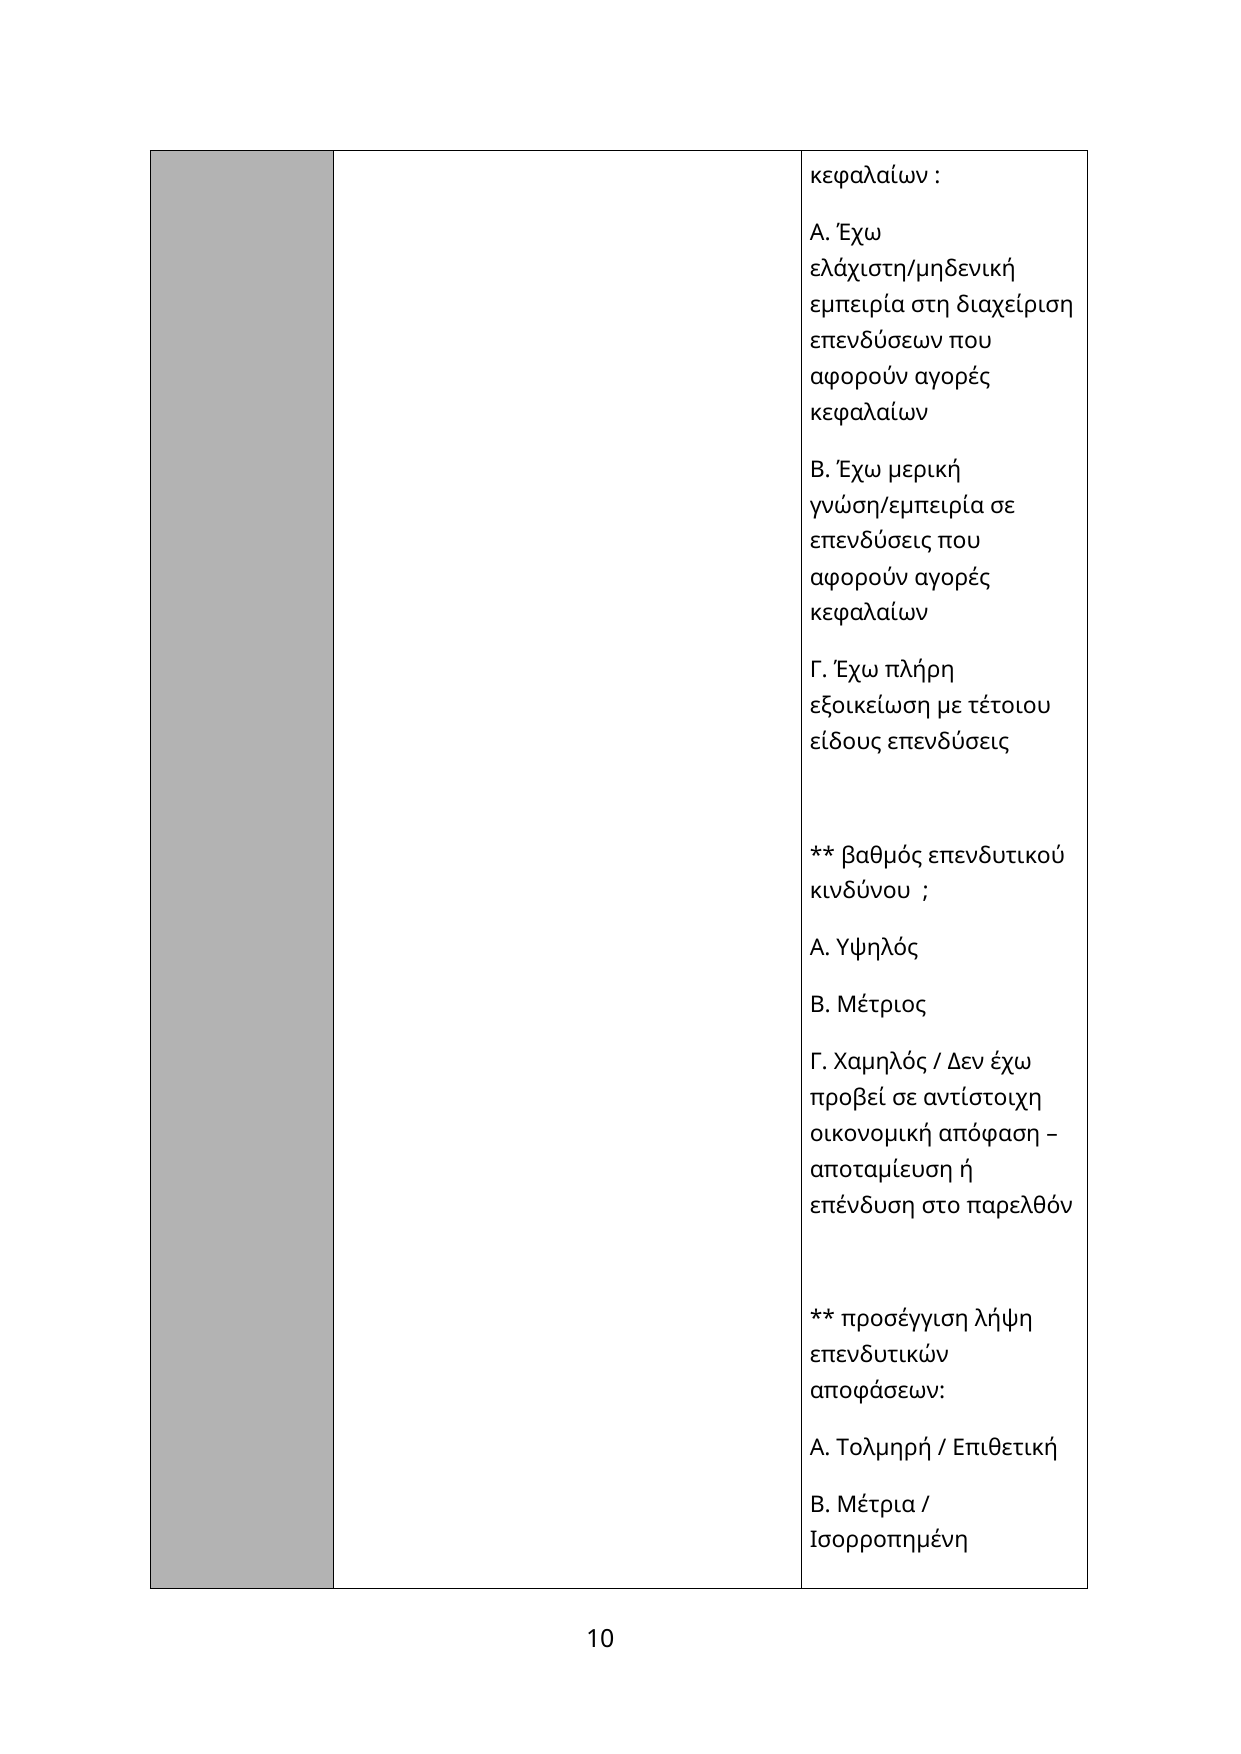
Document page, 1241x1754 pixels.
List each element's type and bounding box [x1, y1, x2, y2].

table_cell [802, 151, 1087, 1588]
table_cell [334, 151, 801, 1588]
